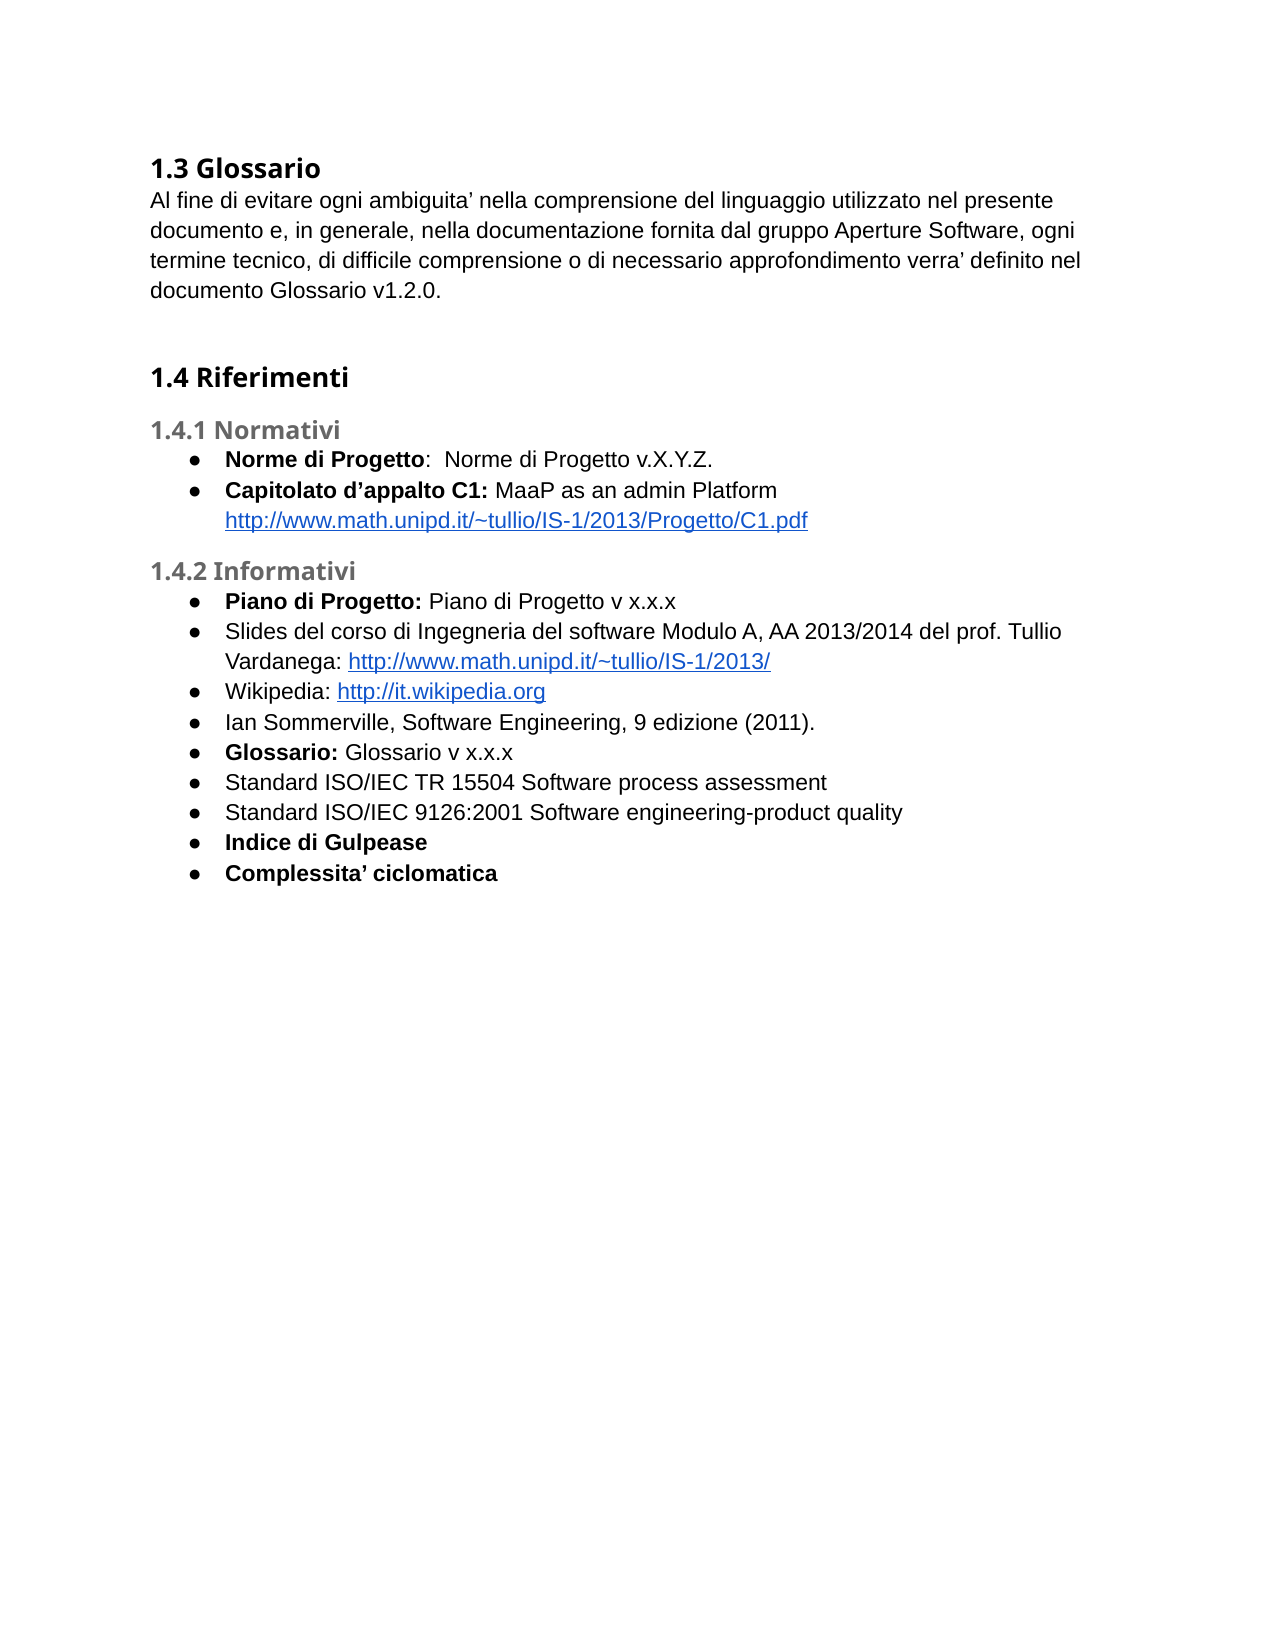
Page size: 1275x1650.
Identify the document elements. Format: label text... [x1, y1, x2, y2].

list Norme di Progetto: Norme di Progetto v.X.Y.Z. [188, 446, 1125, 473]
subtitle 1.4.1 Normativi [150, 412, 1125, 446]
list Complessita’ ciclomatica [188, 859, 1125, 886]
list Slides del corso di Ingegneria del software Modulo A, AA 2013/2014 del prof. Tullio Vardanega: http://www.math.unipd.it/~tullio/IS-1/2013/ [188, 618, 1125, 674]
list Ian Sommerville, Software Engineering, 9 edizione (2011). [188, 708, 1125, 735]
text http://www.math.unipd.it/~tullio/IS-1/2013/Progetto/C1.pdf [150, 507, 1125, 533]
list Indice di Gulpease [188, 829, 1125, 856]
subtitle 1.4 Riferimenti [150, 359, 1125, 396]
subtitle 1.3 Glossario [150, 150, 1125, 187]
list Standard ISO/IEC 9126:2001 Software engineering-product quality [188, 799, 1125, 826]
list Wikipedia: http://it.wikipedia.org [188, 678, 1125, 705]
list Capitolato d’appalto C1: MaaP as an admin Platform [188, 477, 1125, 503]
text Al fine di evitare ogni ambiguita’ nella comprensione del linguaggio utilizzato nel presente documento e, in generale, nella documentazione fornita dal gruppo Aperture Software, ogni termine tecnico, di difficile comprensione o di necessario approfondimento verra’ definito nel documento Glossario v1.2.0. [150, 187, 1125, 304]
subtitle 1.4.2 Informativi [150, 554, 1125, 588]
list Glossario: Glossario v x.x.x [188, 739, 1125, 765]
list Standard ISO/IEC TR 15504 Software process assessment [188, 769, 1125, 795]
list Piano di Progetto: Piano di Progetto v x.x.x [188, 588, 1125, 614]
